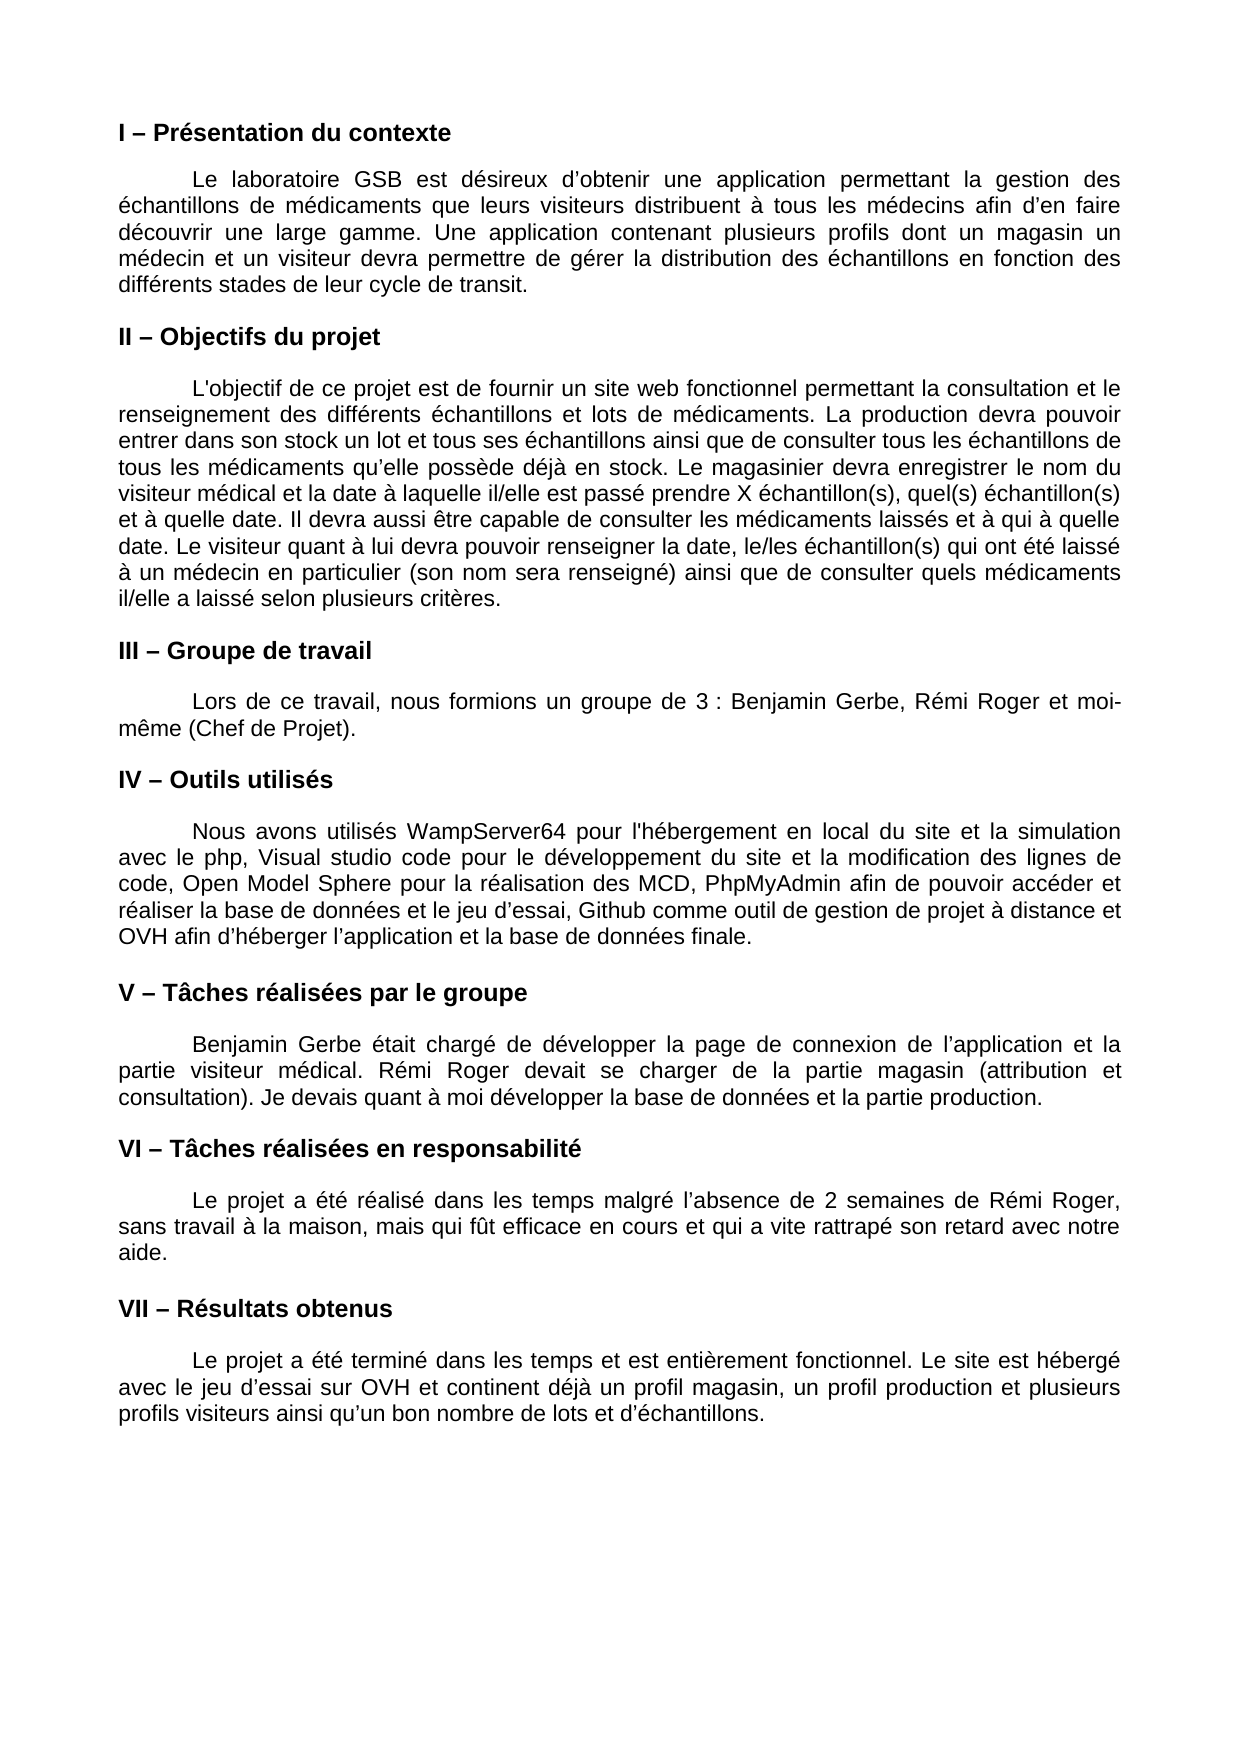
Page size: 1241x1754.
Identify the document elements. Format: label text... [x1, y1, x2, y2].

text Nous avons utilisés WampServer64 pour l'hébergement en local du site et la simulation avec le php, Visual studio code pour le développement du site et la modification des lignes de code, Open Model Sphere pour la réalisation des MCD, PhpMyAdmin afin de pouvoir accéder et réaliser la base de données et le jeu d’essai, Github comme outil de gestion de projet à distance et OVH afin d’héberger l’application et la base de données finale. [118, 818, 1122, 949]
text V – Tâches réalisées par le groupe [118, 978, 1122, 1007]
text Benjamin Gerbe était chargé de développer la page de connexion de l’application et la partie visiteur médical. Rémi Roger devait se charger de la partie magasin (attribution et consultation). Je devais quant à moi développer la base de données et la partie production. [118, 1031, 1122, 1110]
text Le projet a été terminé dans les temps et est entièrement fonctionnel. Le site est hébergé avec le jeu d’essai sur OVH et continent déjà un profil magasin, un profil production et plusieurs profils visiteurs ainsi qu’un bon nombre de lots et d’échantillons. [118, 1347, 1122, 1426]
text L'objectif de ce projet est de fournir un site web fonctionnel permettant la consultation et le renseignement des différents échantillons et lots de médicaments. La production devra pouvoir entrer dans son stock un lot et tous ses échantillons ainsi que de consulter tous les échantillons de tous les médicaments qu’elle possède déjà en stock. Le magasinier devra enregistrer le nom du visiteur médical et la date à laquelle il/elle est passé prendre X échantillon(s), quel(s) échantillon(s) et à quelle date. Il devra aussi être capable de consulter les médicaments laissés et à qui à quelle date. Le visiteur quant à lui devra pouvoir renseigner la date, le/les échantillon(s) qui ont été laissé à un médecin en particulier (son nom sera renseigné) ainsi que de consulter quels médicaments il/elle a laissé selon plusieurs critères. [118, 374, 1122, 612]
text III – Groupe de travail [118, 636, 1122, 664]
text Lors de ce travail, nous formions un groupe de 3 : Benjamin Gerbe, Rémi Roger et moi-même (Chef de Projet). [118, 688, 1122, 741]
text VI – Tâches réalisées en responsabilité [118, 1134, 1122, 1163]
text Le laboratoire GSB est désireux d’obtenir une application permettant la gestion des échantillons de médicaments que leurs visiteurs distribuent à tous les médecins afin d’en faire découvrir une large gamme. Une application contenant plusieurs profils dont un magasin un médecin et un visiteur devra permettre de gérer la distribution des échantillons en fonction des différents stades de leur cycle de transit. [118, 166, 1122, 298]
text Le projet a été réalisé dans les temps malgré l’absence de 2 semaines de Rémi Roger, sans travail à la maison, mais qui fût efficace en cours et qui a vite rattrapé son retard avec notre aide. [118, 1187, 1122, 1266]
text VII – Résultats obtenus [118, 1294, 1122, 1323]
text II – Objectifs du projet [118, 322, 1122, 351]
text I – Présentation du contexte [118, 118, 1122, 147]
text IV – Outils utilisés [118, 765, 1122, 794]
